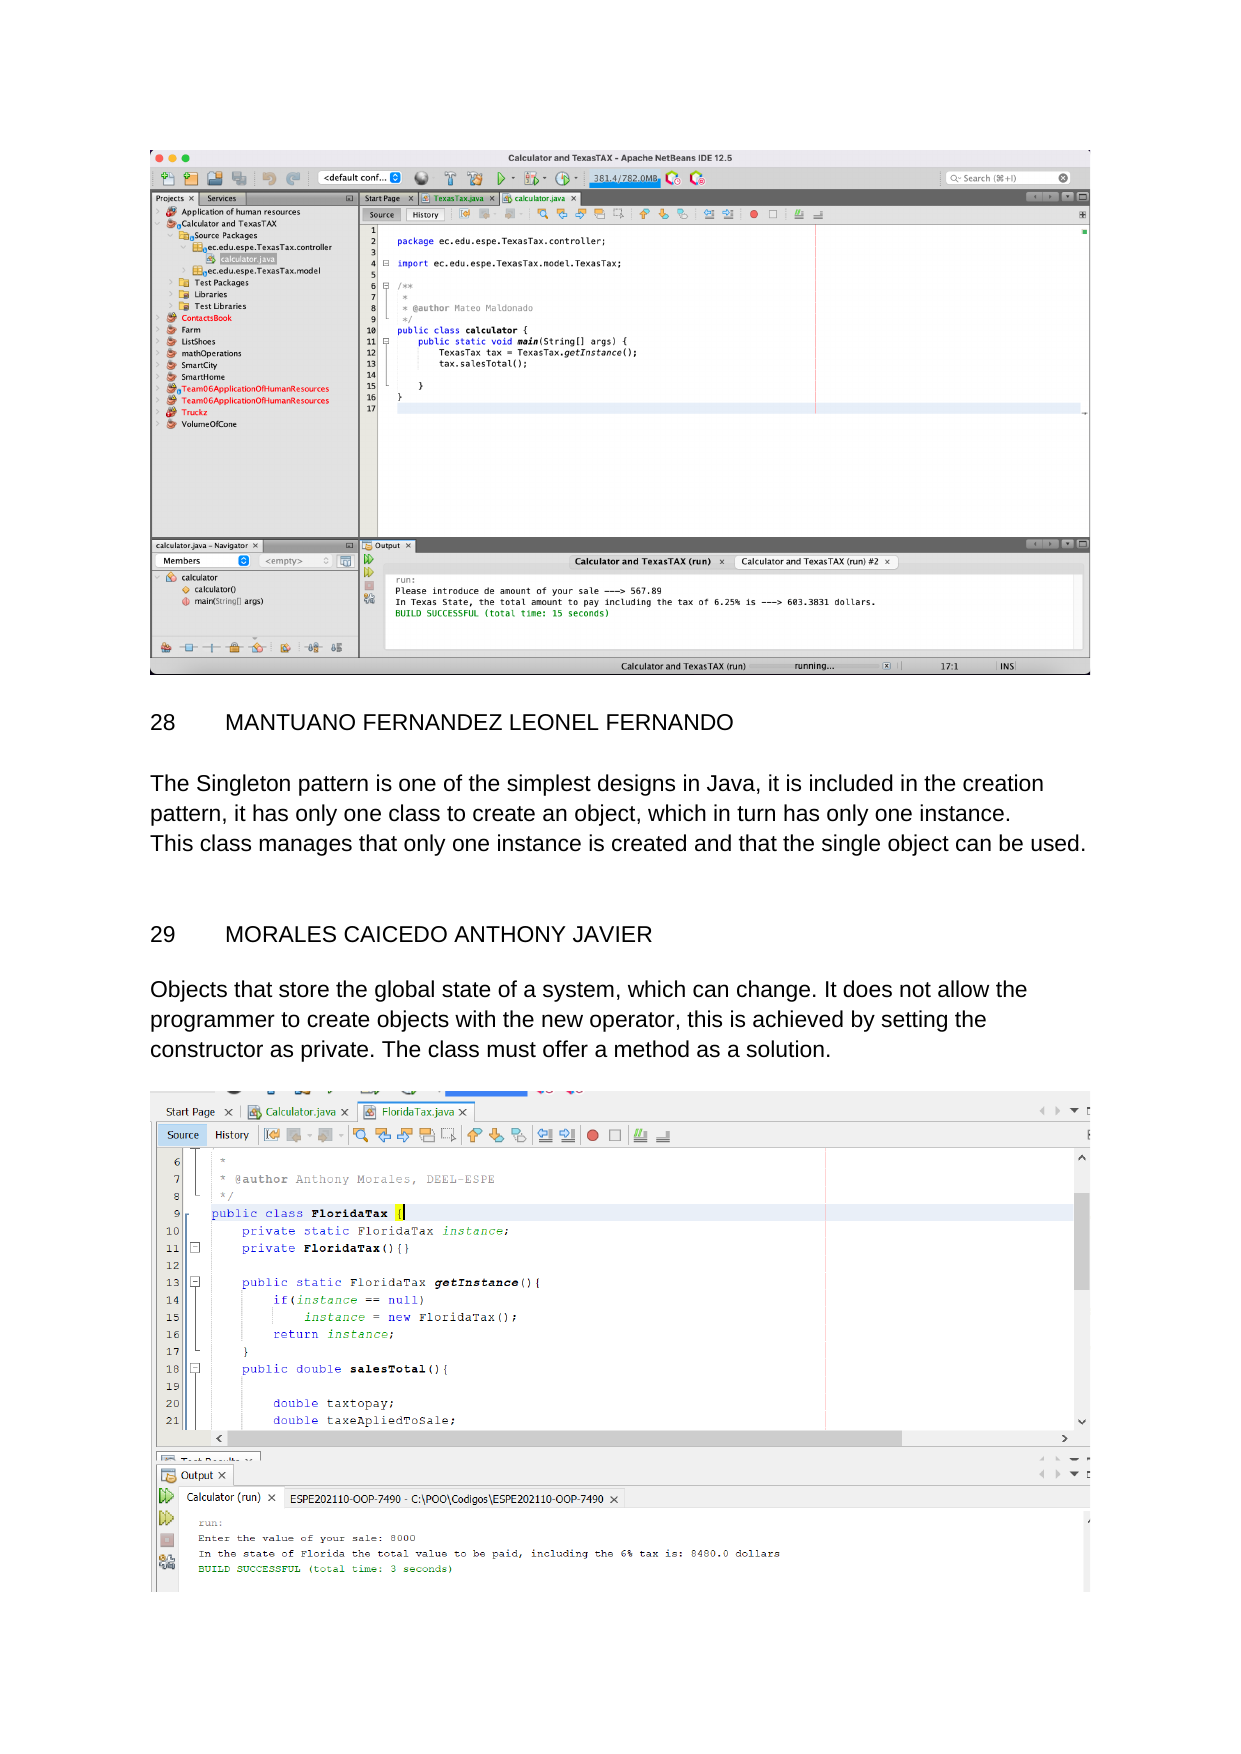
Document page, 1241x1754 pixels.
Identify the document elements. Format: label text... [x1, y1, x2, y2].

text The Singleton pattern is one of the simplest designs in Java, it is included in the creation pattern, it has only one class to create an object, which in turn has only one instance. [150, 769, 1090, 826]
text Objects that store the global state of a system, which can change. It does not allow the programmer to create objects with the new operator, this is achieved by setting the constructor as private. The class must offer a method as a solution. [150, 976, 1090, 1062]
picture [150, 1091, 1091, 1592]
text 28 MANTUANO FERNANDEZ LEONEL FERNANDO [150, 709, 1090, 735]
text This class manages that only one instance is created and that the single object can be used. [150, 830, 1090, 856]
text 29 MORALES CAICEDO ANTHONY JAVIER [150, 921, 1090, 947]
picture [150, 150, 1091, 675]
